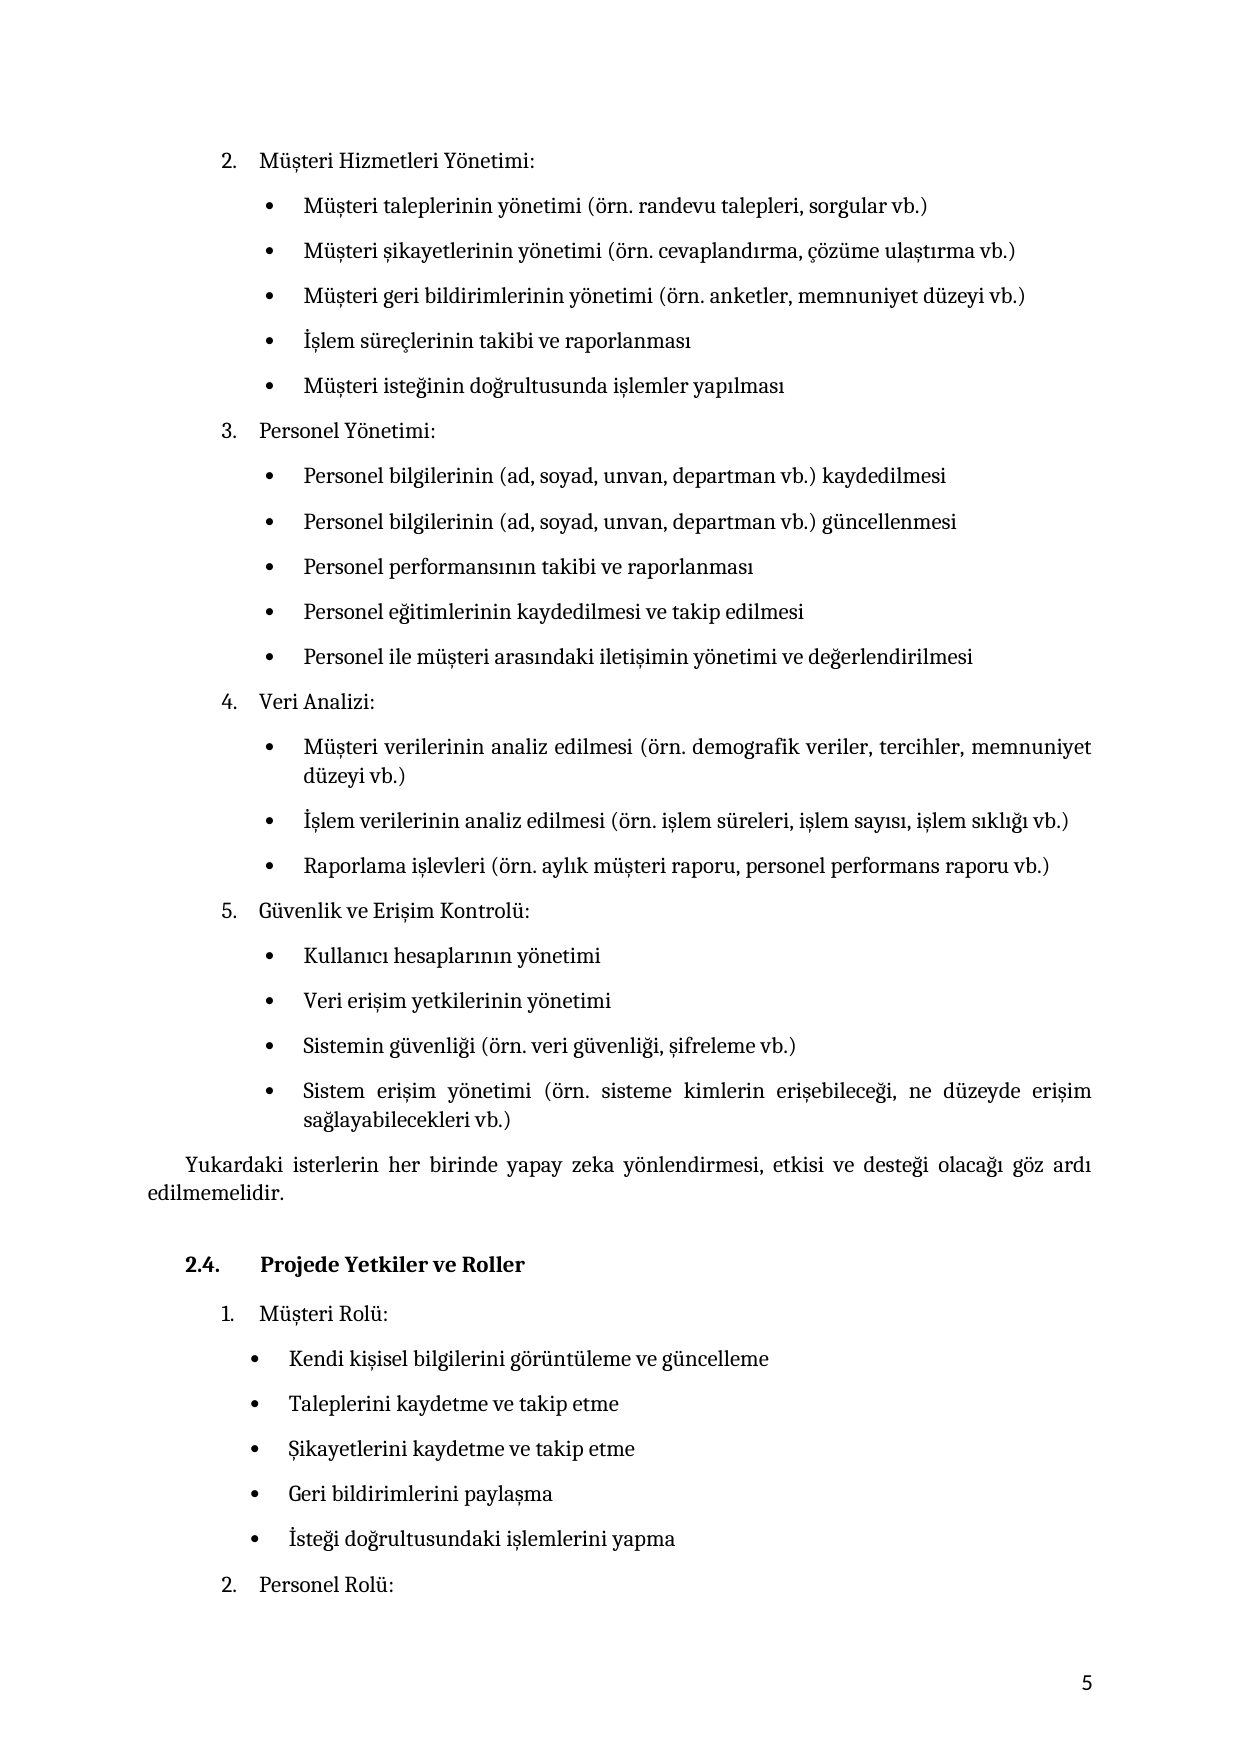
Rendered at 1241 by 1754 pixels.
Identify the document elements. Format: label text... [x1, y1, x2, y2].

list Müşteri Rolü: [221, 1301, 1093, 1327]
list Personel ile müşteri arasındaki iletişimin yönetimi ve değerlendirilmesi [266, 644, 1093, 670]
list Güvenlik ve Erişim Kontrolü: [221, 898, 1093, 924]
list İşlem verilerinin analiz edilmesi (örn. işlem süreleri, işlem sayısı, işlem sıklığı vb.) [266, 807, 1093, 834]
list Müşteri isteğinin doğrultusunda işlemler yapılması [266, 373, 1093, 399]
list Sistemin güvenliği (örn. veri güvenliği, şifreleme vb.) [266, 1033, 1093, 1059]
list Taleplerini kaydetme ve takip etme [251, 1391, 1093, 1417]
list Personel Rolü: [221, 1571, 1093, 1598]
list Müşteri geri bildirimlerinin yönetimi (örn. anketler, memnuniyet düzeyi vb.) [266, 283, 1093, 309]
list Müşteri verilerinin analiz edilmesi (örn. demografik veriler, tercihler, memnuniyet düzeyi vb.) [266, 734, 1093, 789]
list Personel eğitimlerinin kaydedilmesi ve takip edilmesi [266, 599, 1093, 625]
list Personel bilgilerinin (ad, soyad, unvan, departman vb.) güncellenmesi [266, 508, 1093, 535]
list İşlem süreçlerinin takibi ve raporlanması [266, 328, 1093, 354]
list İsteği doğrultusundaki işlemlerini yapma [251, 1526, 1093, 1553]
list Personel performansının takibi ve raporlanması [266, 553, 1093, 580]
list Müşteri taleplerinin yönetimi (örn. randevu talepleri, sorgular vb.) [266, 193, 1093, 219]
list Şikayetlerini kaydetme ve takip etme [251, 1436, 1093, 1462]
list Müşteri şikayetlerinin yönetimi (örn. cevaplandırma, çözüme ulaştırma vb.) [266, 238, 1093, 264]
list Sistem erişim yönetimi (örn. sisteme kimlerin erişebileceği, ne düzeyde erişim sağlayabilecekleri vb.) [266, 1078, 1093, 1133]
list Veri erişim yetkilerinin yönetimi [266, 988, 1093, 1014]
list Personel Yönetimi: [221, 418, 1093, 444]
list Kendi kişisel bilgilerini görüntüleme ve güncelleme [251, 1346, 1093, 1372]
list Geri bildirimlerini paylaşma [251, 1481, 1093, 1507]
text Projede Yetkiler ve Roller [185, 1251, 1093, 1278]
list Raporlama işlevleri (örn. aylık müşteri raporu, personel performans raporu vb.) [266, 853, 1093, 879]
list Veri Analizi: [221, 689, 1093, 715]
text Yukardaki isterlerin her birinde yapay zeka yönlendirmesi, etkisi ve desteği olacağı göz ardı edilmemelidir. [148, 1152, 1093, 1206]
list Personel bilgilerinin (ad, soyad, unvan, departman vb.) kaydedilmesi [266, 463, 1093, 490]
list Kullanıcı hesaplarının yönetimi [266, 943, 1093, 969]
list Müşteri Hizmetleri Yönetimi: [221, 148, 1093, 174]
